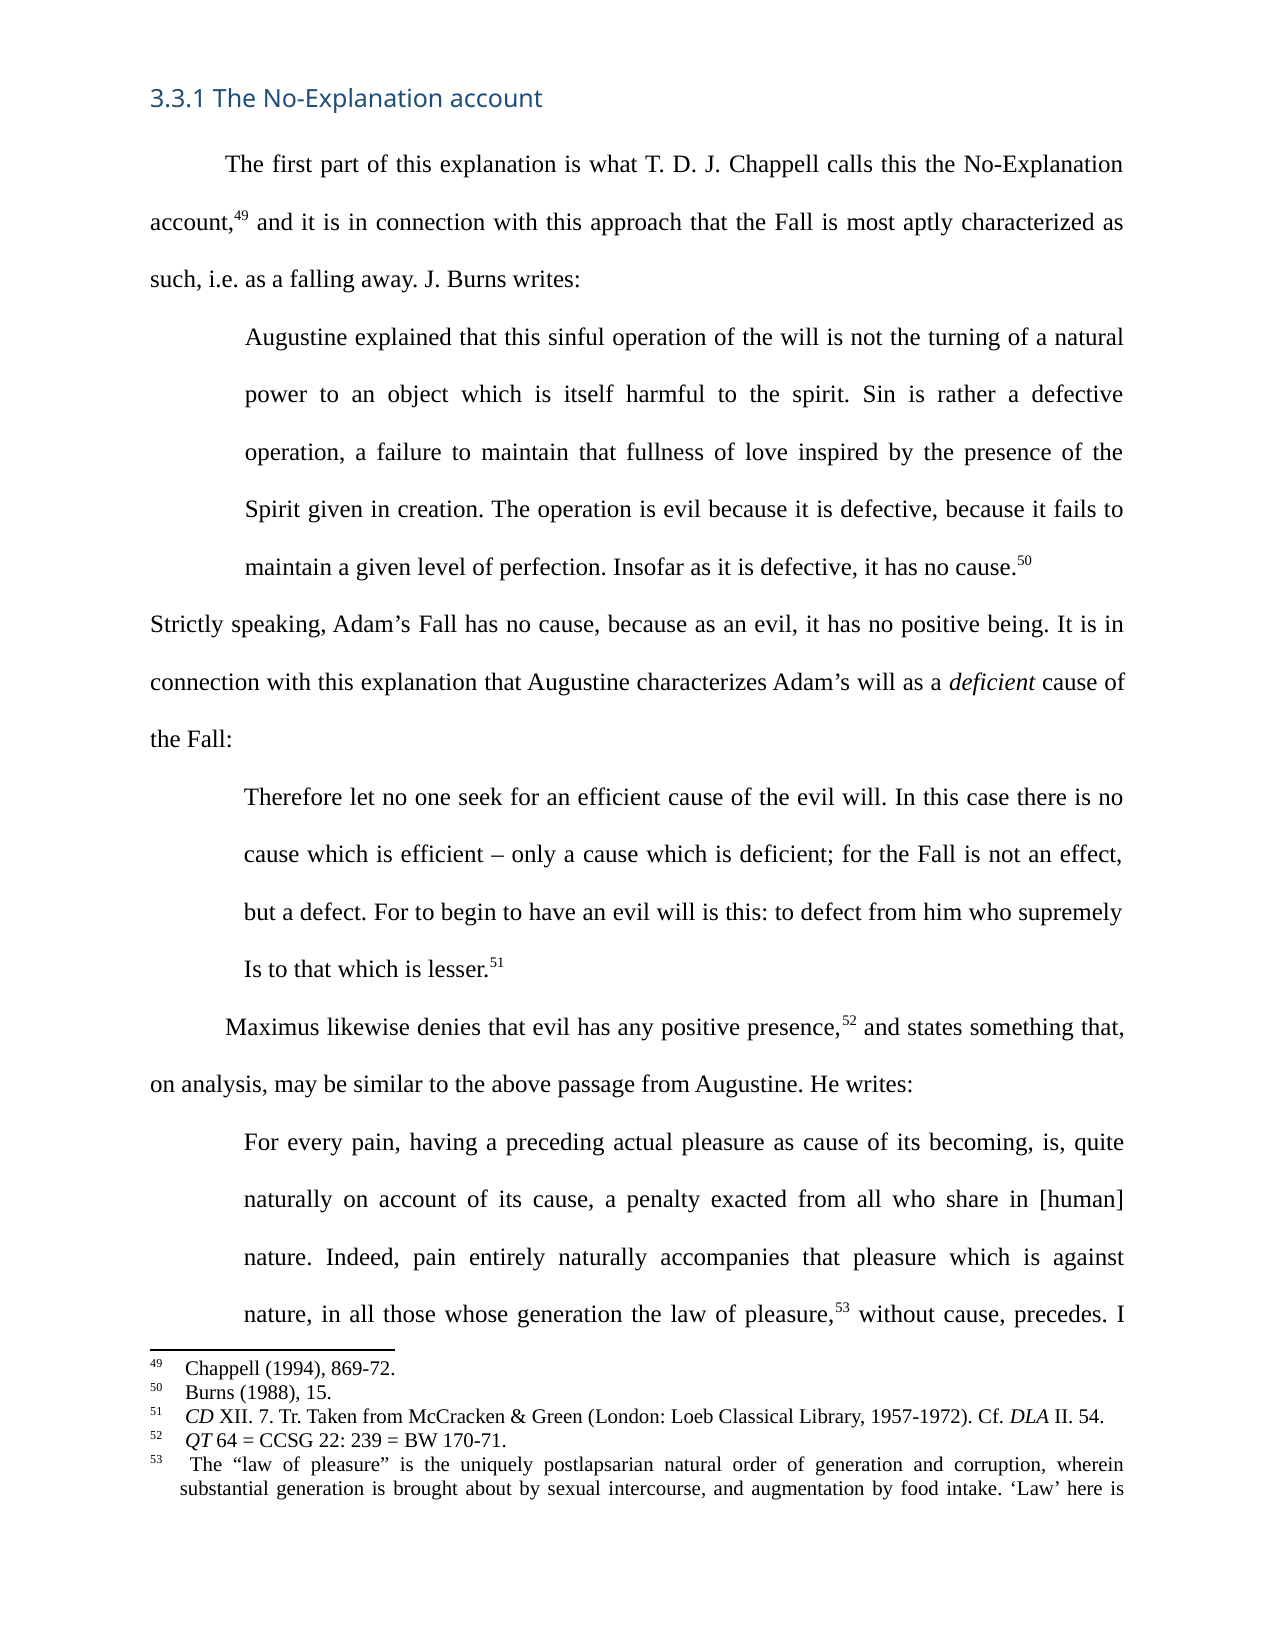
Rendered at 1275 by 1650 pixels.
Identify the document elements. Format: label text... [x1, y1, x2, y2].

text Strictly speaking, Adam’s Fall has no cause, because as an evil, it has no positive being. It is in connection with this explanation that Augustine characterizes Adam’s will as a deficient cause of the Fall: [150, 609, 1125, 753]
text Augustine explained that this sinful operation of the will is not the turning of a natural power to an object which is itself harmful to the spirit. Sin is rather a defective operation, a failure to maintain that fullness of love inspired by the presence of the Spirit given in creation. The operation is evil because it is defective, because it fails to maintain a given level of perfection. Insofar as it is defective, it has no cause. [244, 322, 1125, 580]
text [244, 1127, 1125, 1328]
text Therefore let no one seek for an efficient cause of the evil will. In this case there is no cause which is efficient – only a cause which is deficient; for the Fall is not an effect, but a defect. For to begin to have an evil will is this: to defect from him who supremely Is to that which is lesser. [244, 782, 1125, 983]
text Maximus likewise denies that evil has any positive presence, and states something that, on analysis, may be similar to the above passage from Augustine. He writes: [150, 1012, 1125, 1098]
subtitle 3.3.1 The No-Explanation account [150, 81, 1125, 115]
text The first part of this explanation is what T. D. J. Chappell calls this the No-Explanation account, and it is in connection with this approach that the Fall is most aptly characterized as such, i.e. as a falling away. J. Burns writes: [150, 149, 1125, 293]
